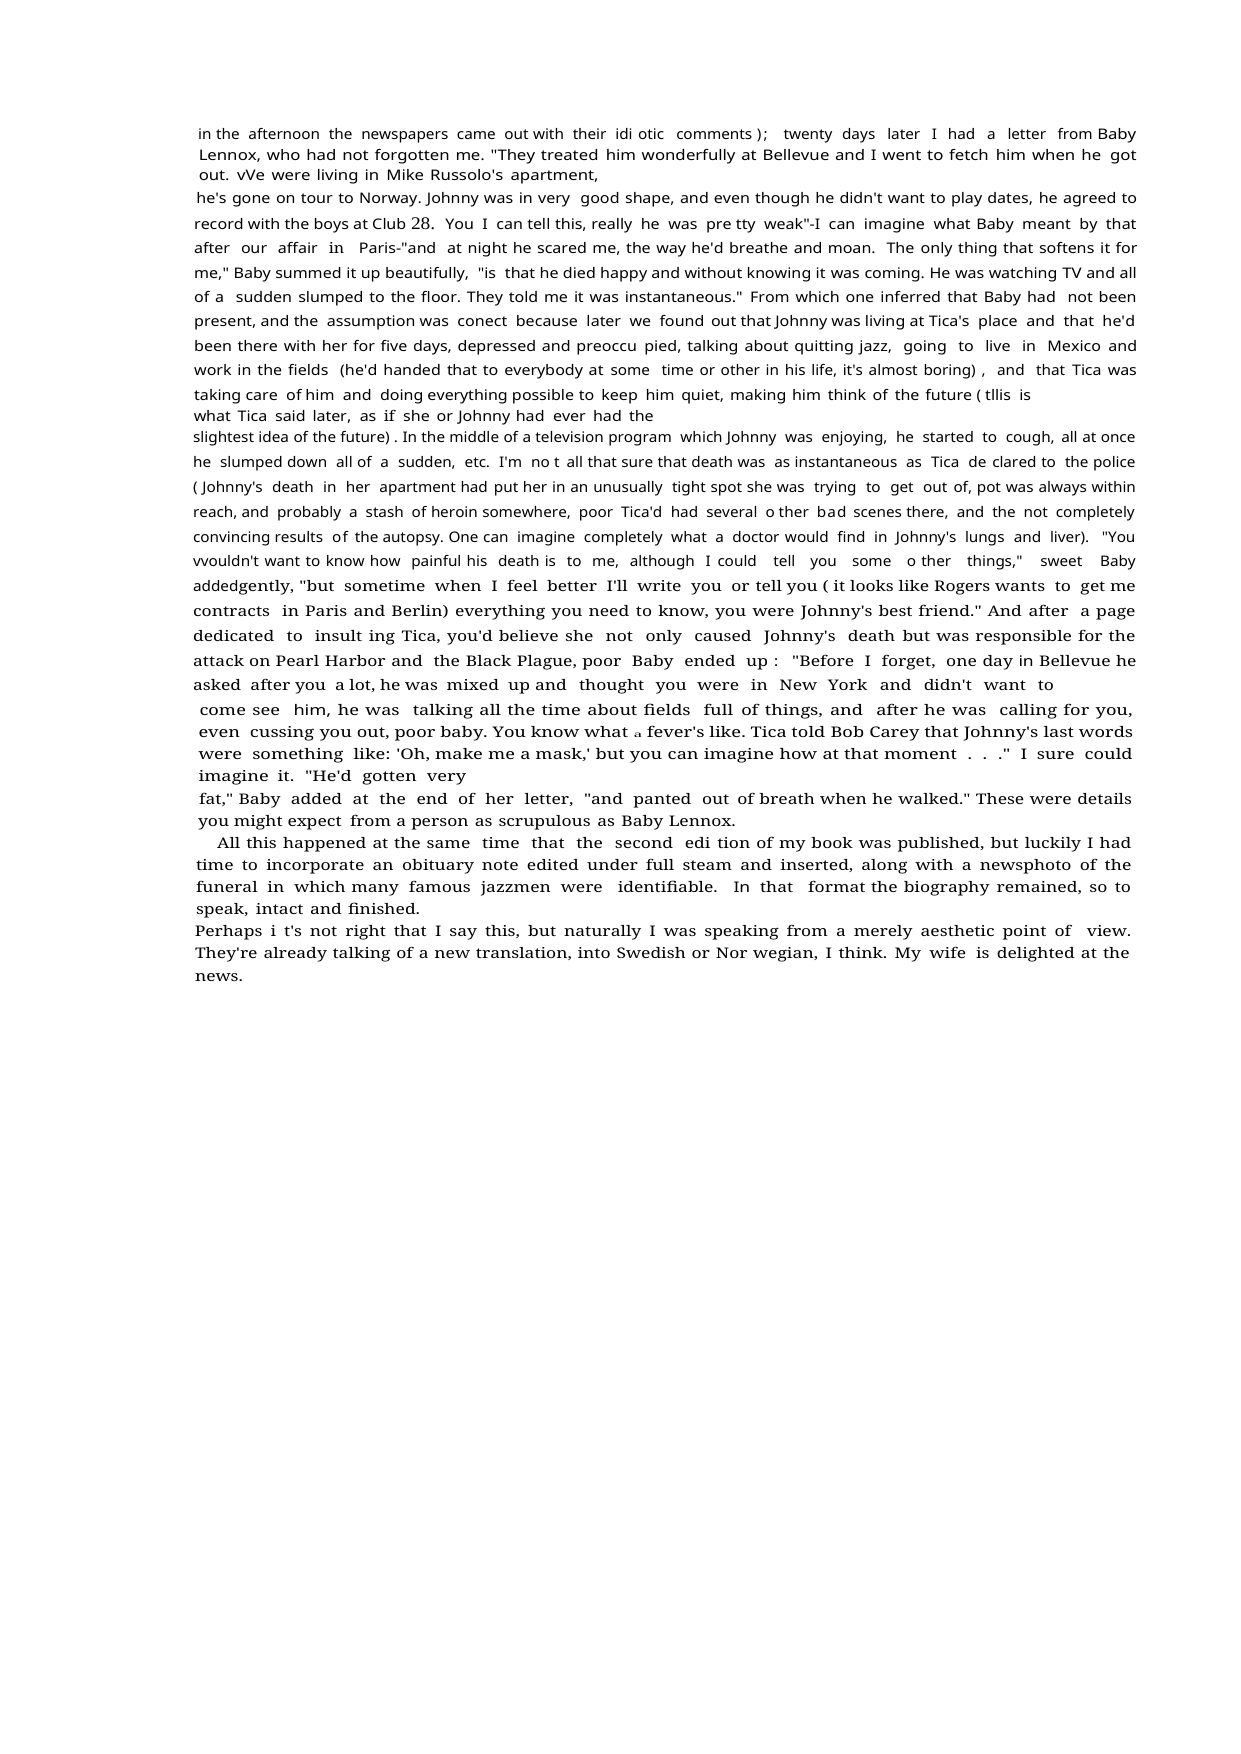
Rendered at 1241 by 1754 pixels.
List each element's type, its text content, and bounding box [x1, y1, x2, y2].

text fat," Baby added at the end of her letter, "and panted out of breath when he walked." These were details you might expect from a person as scrupulous as Baby Lennox. [198, 788, 1133, 831]
text All this happened at the same time that the second edi­ tion of my book was published, but luckily I had time to incorporate an obituary note edited under full steam and inserted, along with a newsphoto of the funeral in which many famous jazzmen were identifiable. In that format the biography remained, so to speak, intact and finished. [196, 833, 1132, 919]
text he's gone on tour to Norway. Johnny was in very good shape, and even though he didn't want to play dates, he agreed to record with the boys at Club 28. You I can tell this, really he was pre tty weak"-I can imagine what Baby meant by that after our affair in Paris-"and at night he scared me, the way he'd breathe and moan. The only thing that softens it for me," Baby summed it up beautifully, "is that he died happy and without knowing it was coming. He was watching TV and all of a sudden slumped to the floor. They told me it was instantaneous." From which one inferred that Baby had not been present, and the assumption was conect because later we found out that Johnny was living at Tica's place and that he'd been there with her for five days, depressed and preoccu­ pied, talking about quitting jazz, going to live in Mexico and work in the fields (he'd handed that to everybody at some time or other in his life, it's almost boring) , and that Tica was taking care of him and doing everything possible to keep him quiet, making him think of the future ( tllis is [194, 188, 1137, 404]
text in the afternoon the newspapers came out with their idi­ otic comments ); twenty days later I had a letter from Baby Lennox, who had not forgotten me. "They treated him wonderfully at Bellevue and I went to fetch him when he got out. vVe were living in Mike Russolo's apartment, [198, 123, 1137, 185]
text slightest idea of the future) . In the middle of a television program which Johnny was enjoying, he started to cough, all at once he slumped down all of a sudden, etc. I'm no t all that sure that death was as instantaneous as Tica de­ clared to the police ( Johnny's death in her apartment had put her in an unusually tight spot she was trying to get out of, pot was always within reach, and probably a stash of heroin somewhere, poor Tica'd had several o ther bad scenes there, and the not completely convincing results of the autopsy. One can imagine completely what a doctor would find in Johnny's lungs and liver). "You vvouldn't want to know how painful his death is to me, although I could tell you some o ther things," sweet Baby addedgently, "but sometime when I feel better I'll write you or tell you ( it looks like Rogers wants to get me contracts in Paris and Berlin) everything you need to know, you were Johnny's best friend." And after a page dedicated to insult­ ing Tica, you'd believe she not only caused Johnny's death but was responsible for the attack on Pearl Harbor and the Black Plague, poor Baby ended up : "Before I forget, one day in Bellevue he asked after you a lot, he was mixed up and thought you were in New York and didn't want to [193, 427, 1136, 695]
text what Tica said later, as if she or Johnny had ever had the [193, 409, 1152, 424]
text come see him, he was talking all the time about fields full of things, and after he was calling for you, even cussing you out, poor baby. You know what a fever's like. Tica told Bob Carey that Johnny's last words were something like: 'Oh, make me a mask,' but you can imagine how at that moment . . ." I sure could imagine it. "He'd gotten very [198, 700, 1134, 786]
text Perhaps i t's not right that I say this, but naturally I was speaking from a merely aesthetic point of view. They're already talking of a new translation, into Swedish or Nor­ wegian, I think. My wife is delighted at the news. [194, 921, 1131, 986]
